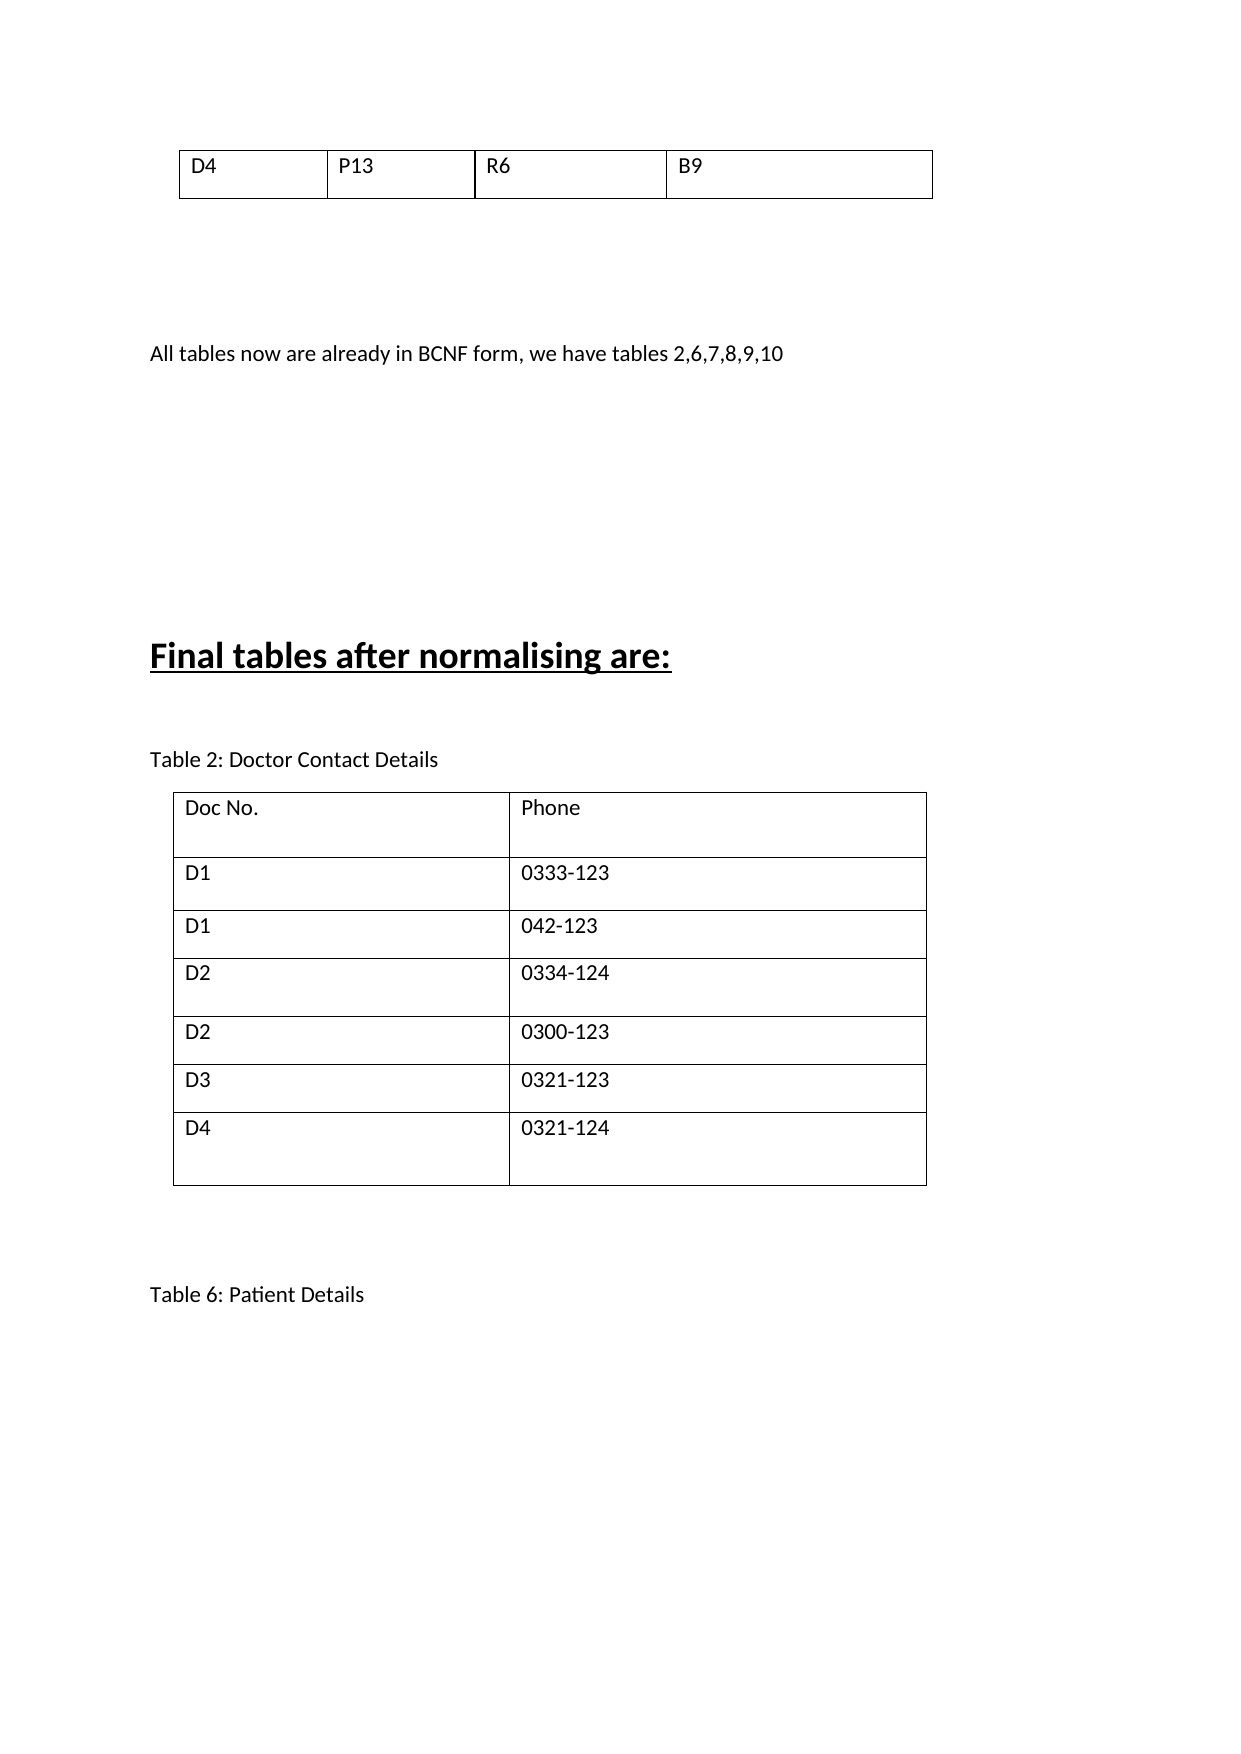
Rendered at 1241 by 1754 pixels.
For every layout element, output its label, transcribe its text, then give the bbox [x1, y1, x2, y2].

table_cell D1 [174, 911, 509, 957]
text Table 6: Patient Details [150, 1280, 1090, 1308]
table_cell P13 [328, 151, 474, 198]
text Table 2: Doctor Contact Details [150, 745, 1090, 773]
table_header Phone [510, 793, 926, 857]
table_cell 0321-123 [510, 1065, 926, 1112]
table_cell D3 [174, 1065, 509, 1112]
table_cell D1 [174, 858, 509, 910]
table_cell B9 [667, 151, 932, 198]
table_cell D4 [180, 151, 327, 198]
text All tables now are already in BCNF form, we have tables 2,6,7,8,9,10 [150, 339, 1090, 367]
table_cell 042-123 [510, 911, 926, 957]
table_header Doc No. [174, 793, 509, 857]
table_cell 0334-124 [510, 959, 926, 1016]
table_cell 0333-123 [510, 858, 926, 910]
table_cell 0300-123 [510, 1017, 926, 1064]
table_cell 0321-124 [510, 1113, 926, 1185]
table_cell D2 [174, 959, 509, 1016]
text Final tables after normalising are: [150, 632, 1090, 677]
table_cell R6 [476, 151, 666, 198]
table_cell D2 [174, 1017, 509, 1064]
table_cell D4 [174, 1113, 509, 1185]
